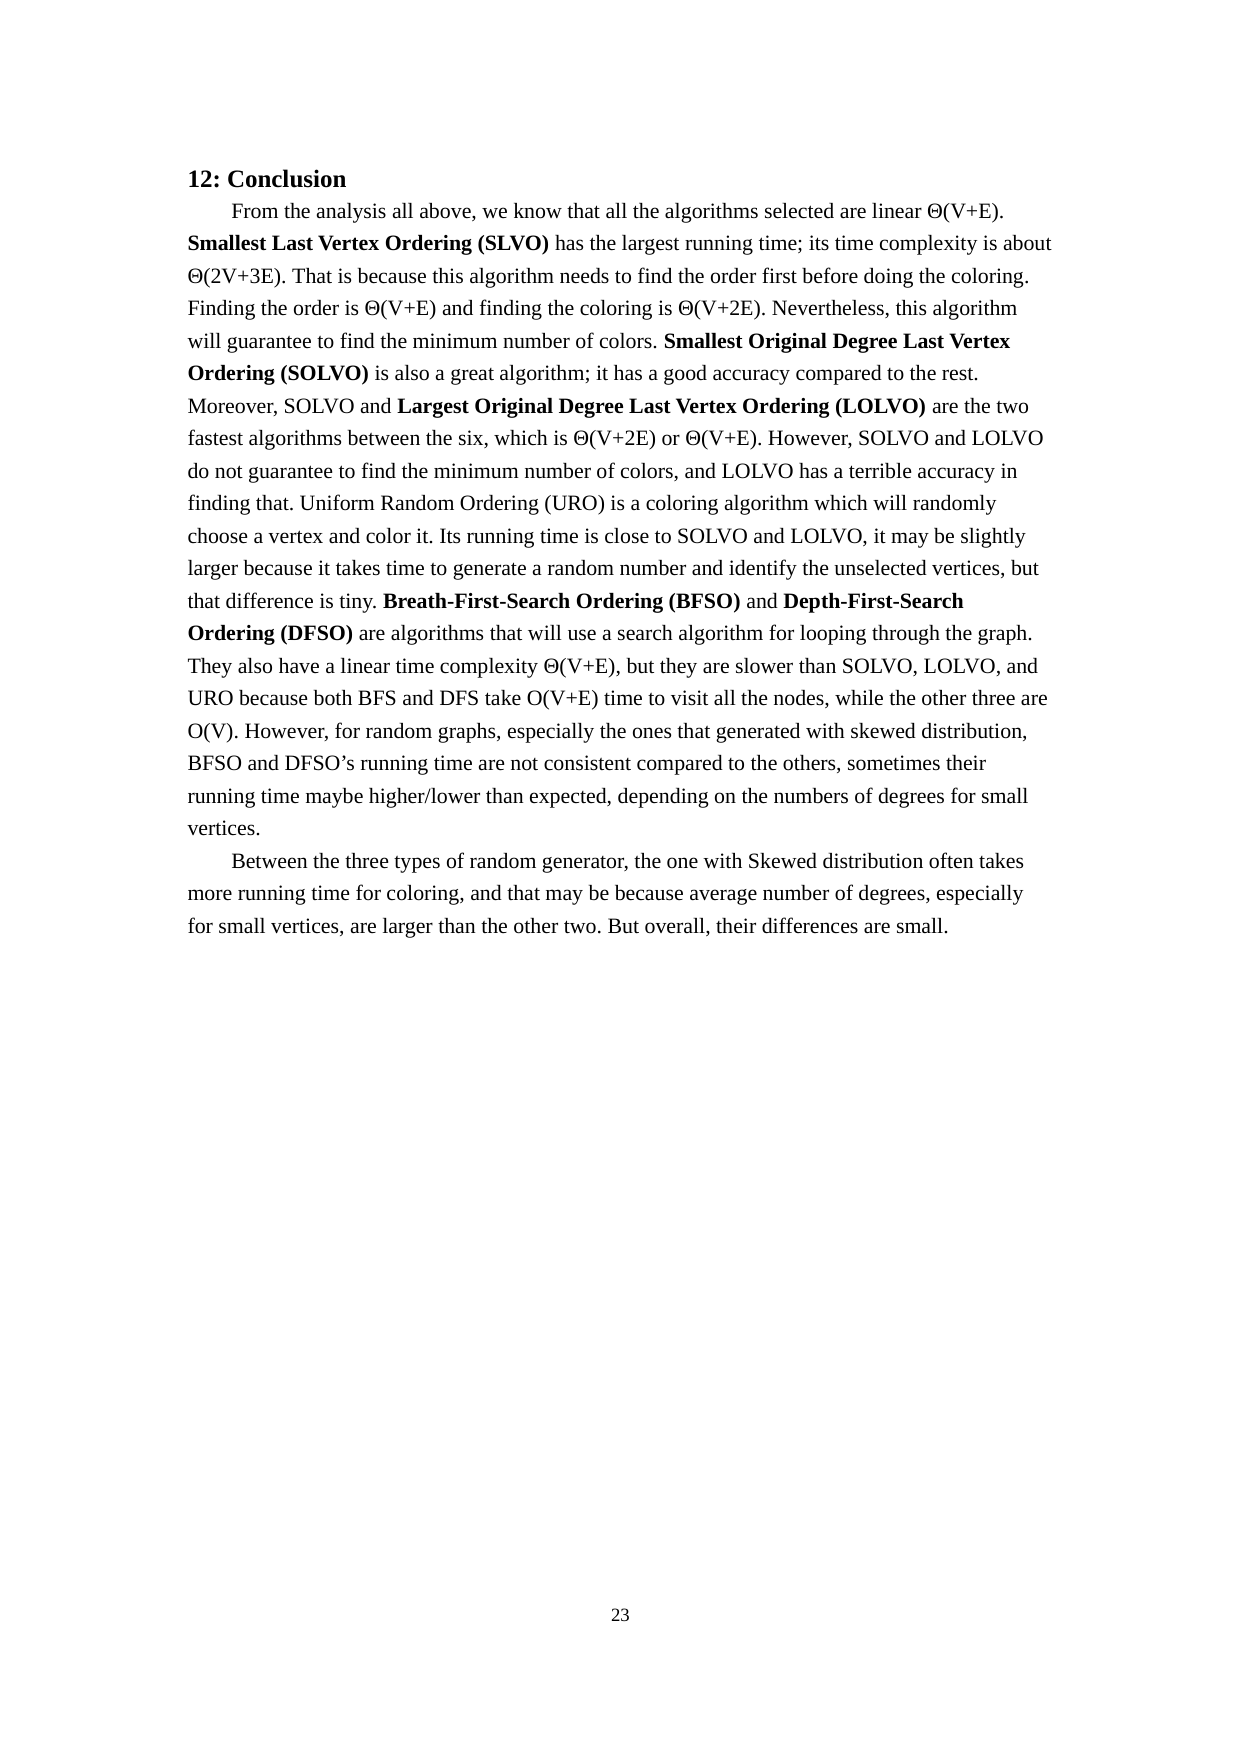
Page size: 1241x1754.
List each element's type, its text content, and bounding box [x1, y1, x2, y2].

text Between the three types of random generator, the one with Skewed distribution often takes more running time for coloring, and that may be because average number of degrees, especially for small vertices, are larger than the other two. But overall, their differences are small. [187, 844, 1053, 942]
text From the analysis all above, we know that all the algorithms selected are linear Θ(V+E). Smallest Last Vertex Ordering (SLVO) has the largest running time; its time complexity is about Θ(2V+3E). That is because this algorithm needs to find the order first before doing the coloring. Finding the order is Θ(V+E) and finding the coloring is Θ(V+2E). Nevertheless, this algorithm will guarantee to find the minimum number of colors. Smallest Original Degree Last Vertex Ordering (SOLVO) is also a great algorithm; it has a good accuracy compared to the rest. Moreover, SOLVO and Largest Original Degree Last Vertex Ordering (LOLVO) are the two fastest algorithms between the six, which is Θ(V+2E) or Θ(V+E). However, SOLVO and LOLVO do not guarantee to find the minimum number of colors, and LOLVO has a terrible accuracy in finding that. Uniform Random Ordering (URO) is a coloring algorithm which will randomly choose a vertex and color it. Its running time is close to SOLVO and LOLVO, it may be slightly larger because it takes time to generate a random number and identify the unselected vertices, but that difference is tiny. Breath-First-Search Ordering (BFSO) and Depth-First-Search Ordering (DFSO) are algorithms that will use a search algorithm for looping through the graph. They also have a linear time complexity Θ(V+E), but they are slower than SOLVO, LOLVO, and URO because both BFS and DFS take O(V+E) time to visit all the nodes, while the other three are O(V). However, for random graphs, especially the ones that generated with skewed distribution, BFSO and DFSO’s running time are not consistent compared to the others, sometimes their running time maybe higher/lower than expected, depending on the numbers of degrees for small vertices. [187, 194, 1053, 844]
text 12: Conclusion [187, 162, 1053, 194]
